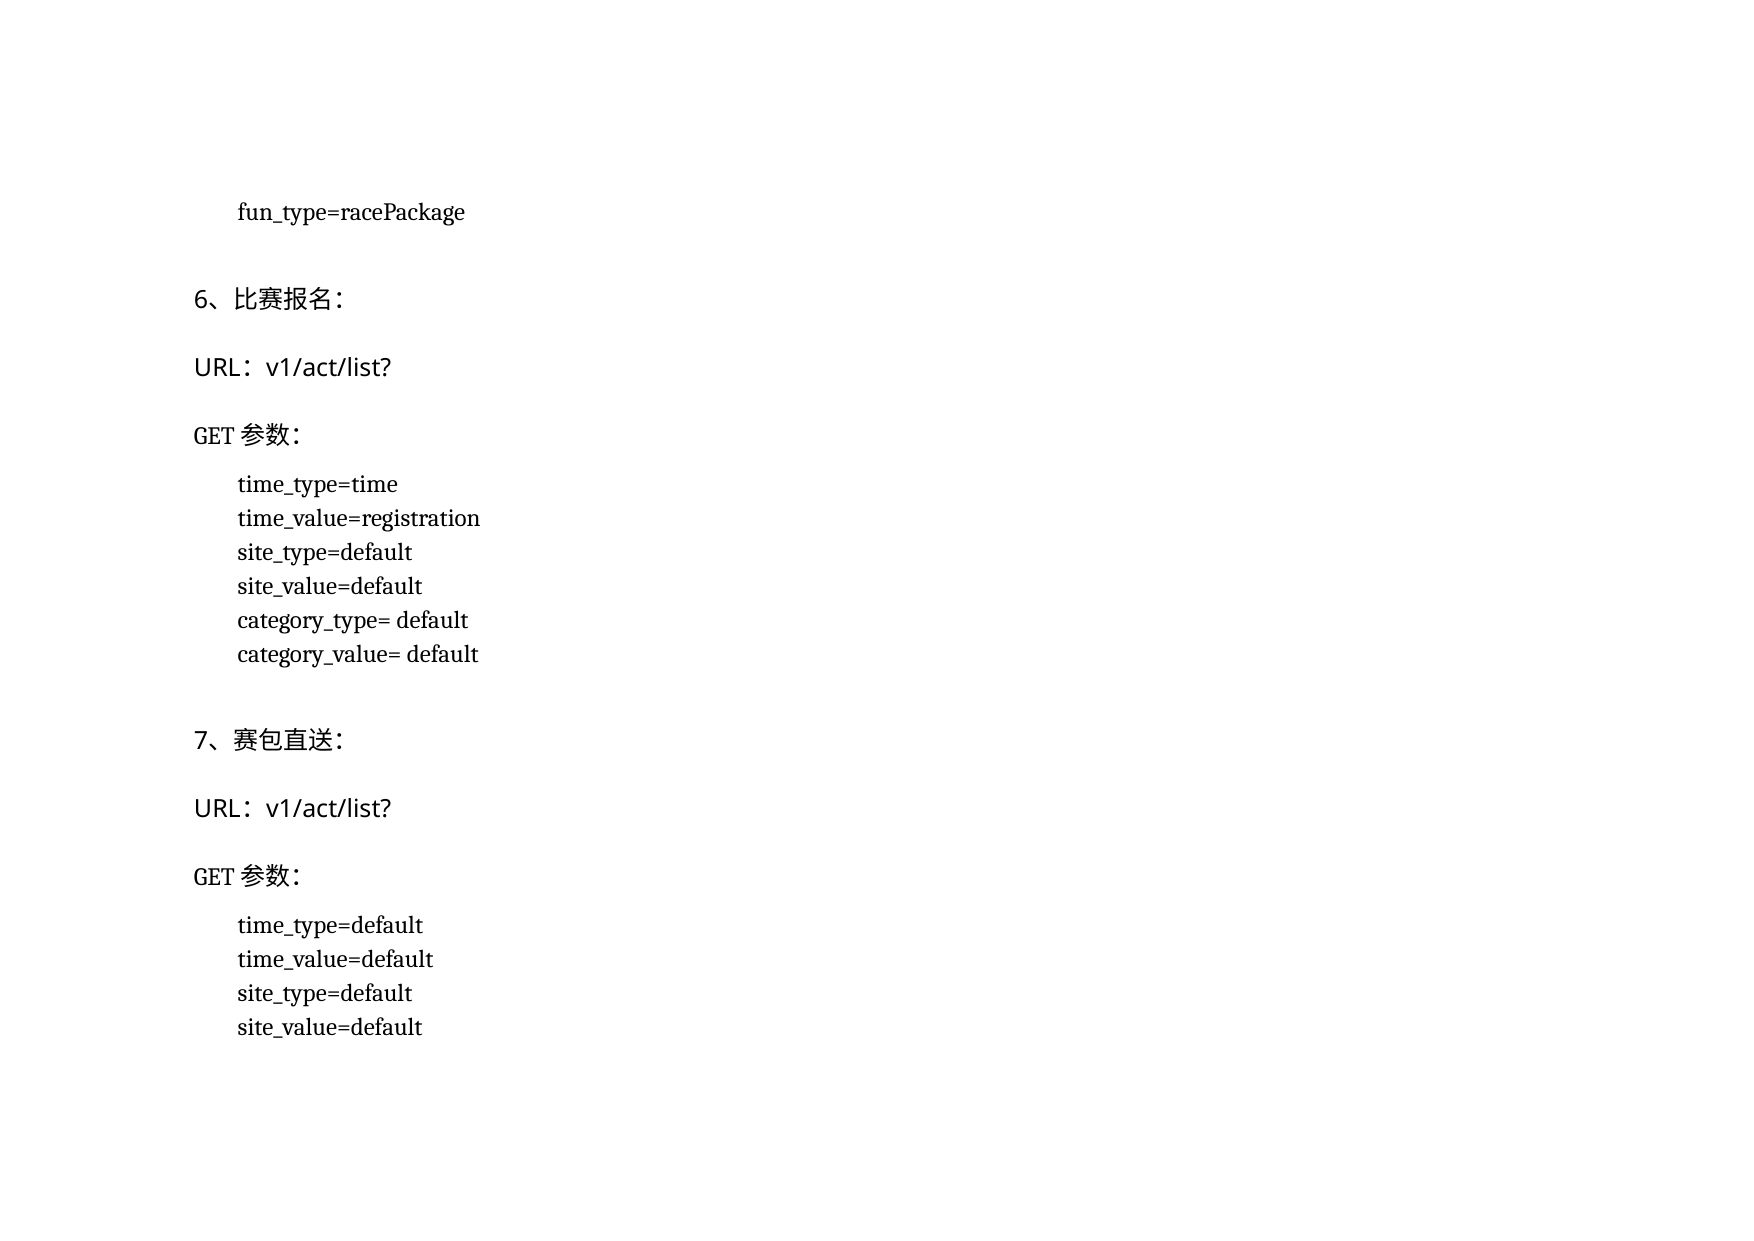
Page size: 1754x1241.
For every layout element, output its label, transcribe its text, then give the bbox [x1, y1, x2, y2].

text site_type=default [194, 977, 1604, 1011]
text site_value=default [194, 569, 1604, 603]
text 7、赛包直送： [194, 705, 1604, 773]
text GET参数： [194, 841, 1604, 909]
text time_type=time [194, 467, 1604, 501]
text category_value= default [150, 637, 1604, 671]
text site_value=default [194, 1011, 1604, 1044]
text time_value=default [194, 943, 1604, 977]
text GET参数： [194, 399, 1604, 467]
text time_value=registration [194, 501, 1604, 535]
text URL：v1/act/list? [194, 331, 1604, 399]
text URL：v1/act/list? [194, 773, 1604, 841]
text site_type=default [194, 535, 1604, 569]
text 6、比赛报名： [194, 263, 1604, 331]
text fun_type=racePackage [150, 196, 1604, 229]
text time_type=default [194, 909, 1604, 943]
text category_type= default [194, 603, 1604, 637]
